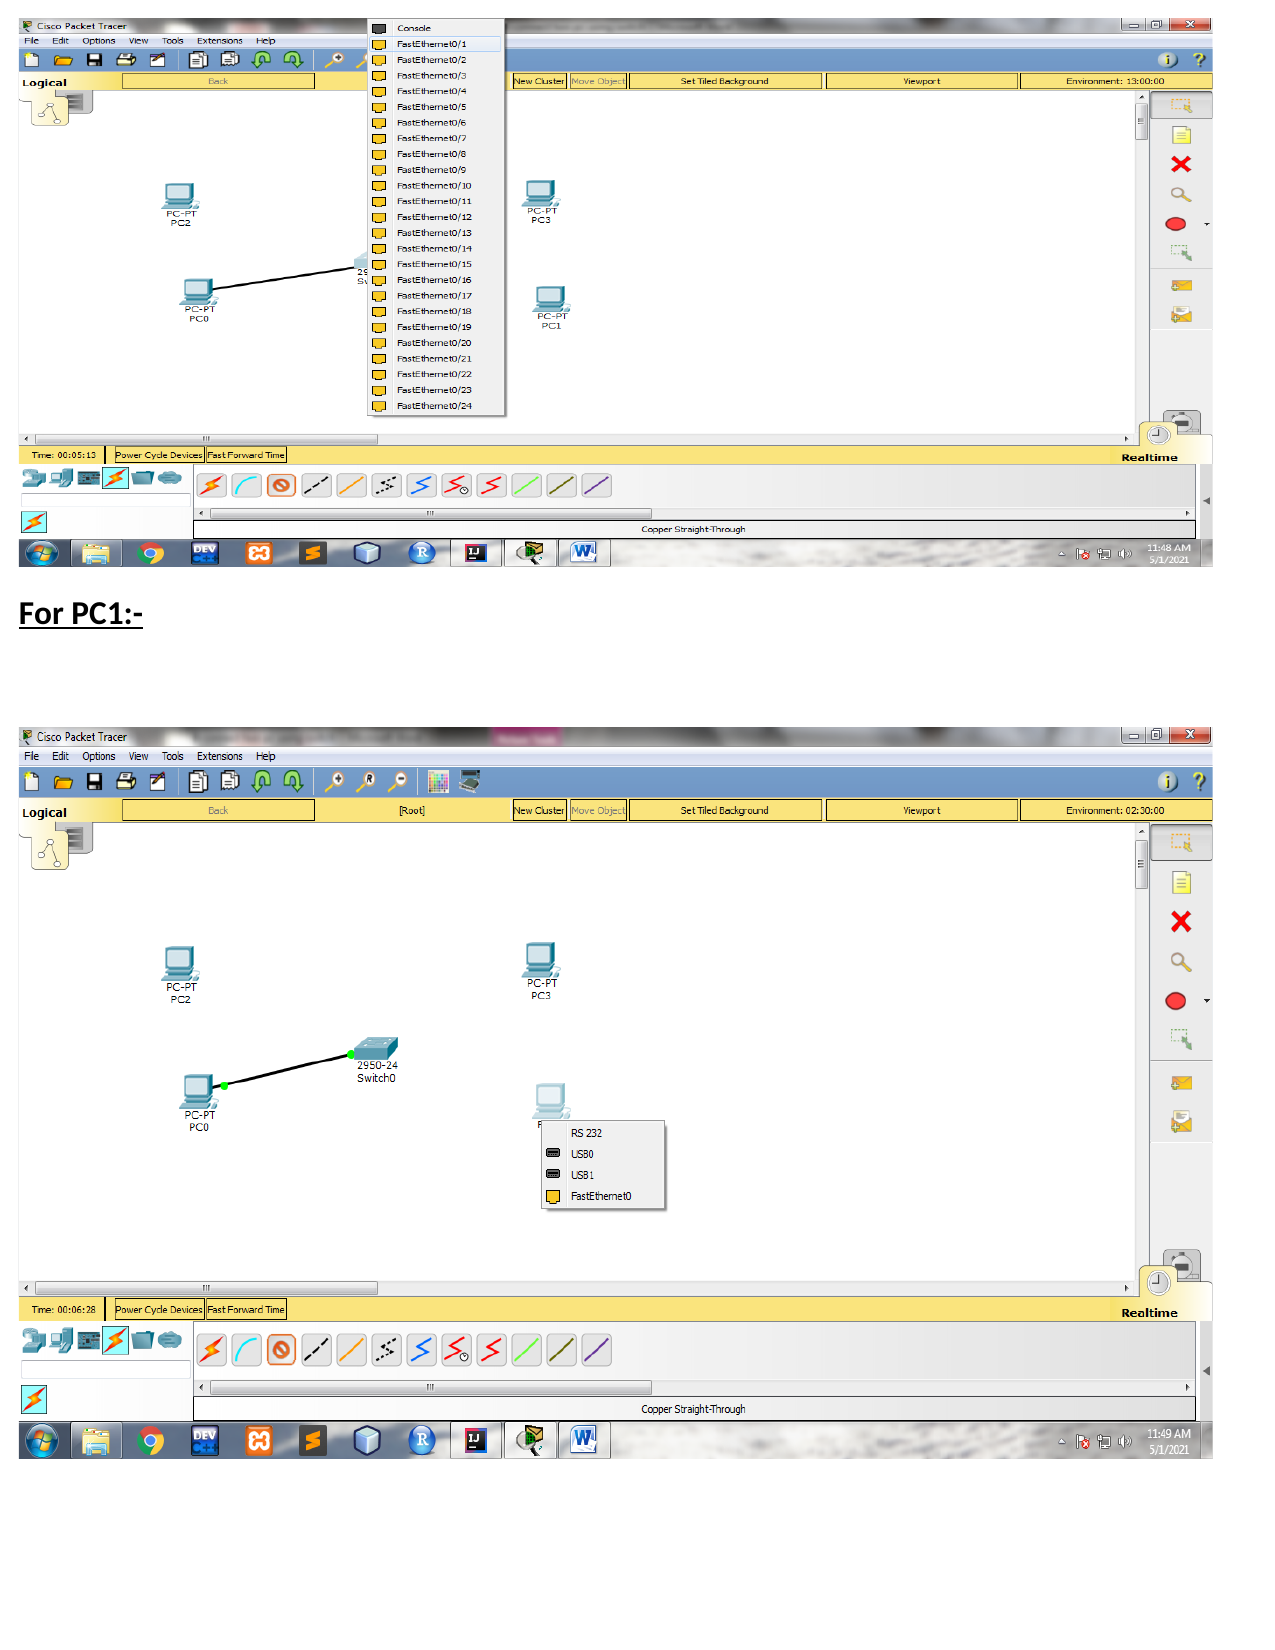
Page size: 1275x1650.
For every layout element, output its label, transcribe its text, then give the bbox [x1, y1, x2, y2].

picture [18, 727, 1213, 1459]
picture [18, 18, 1213, 567]
text For PC1:- [19, 592, 1247, 633]
